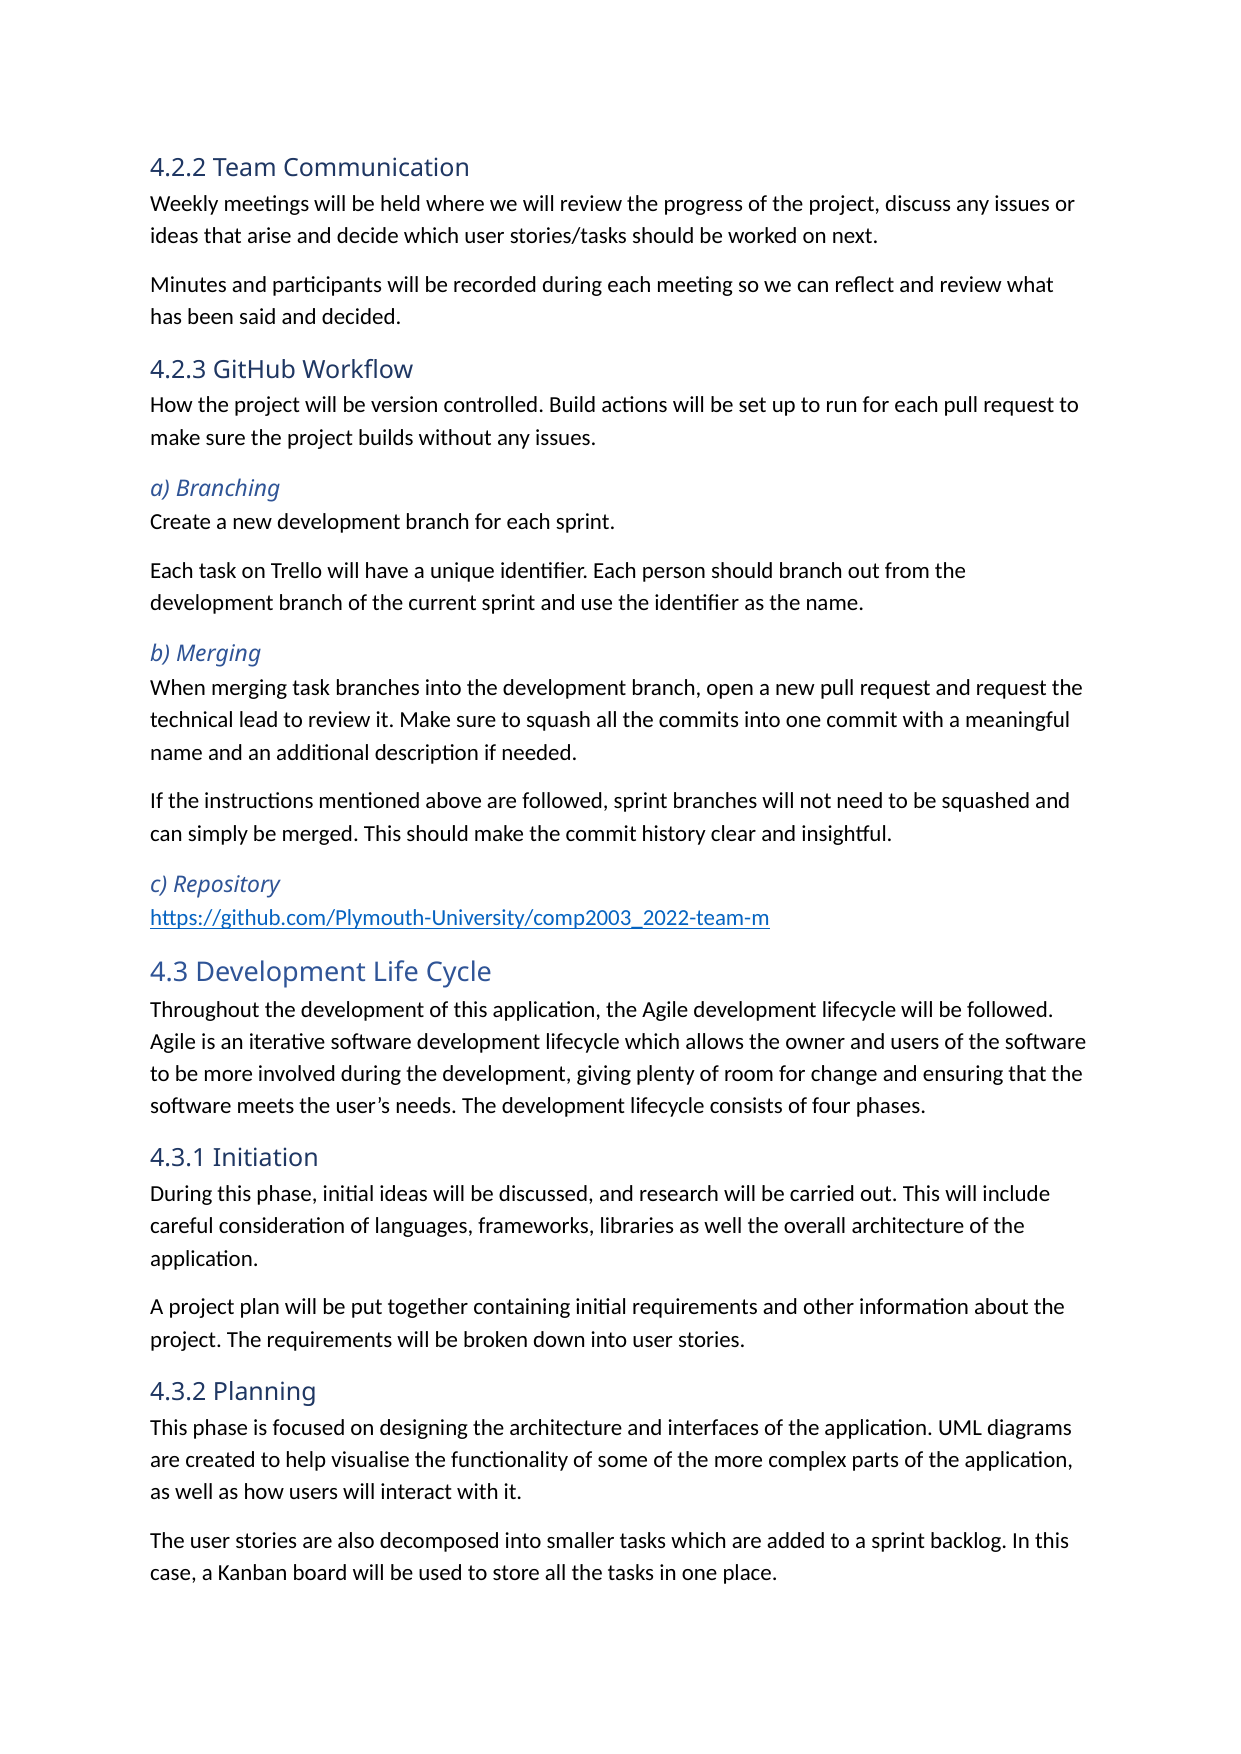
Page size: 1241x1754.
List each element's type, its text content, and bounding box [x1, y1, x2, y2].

subtitle 4.2.2 Team Communication [150, 150, 1090, 184]
subtitle 4.3.1 Initiation [150, 1140, 1090, 1174]
text If the instructions mentioned above are followed, sprint branches will not need to be squashed and can simply be merged. This should make the commit history clear and insightful. [150, 786, 1090, 847]
text During this phase, initial ideas will be discussed, and research will be carried out. This will include careful consideration of languages, frameworks, libraries as well the overall architecture of the application. [150, 1179, 1090, 1272]
text This phase is focused on designing the architecture and interfaces of the application. UML diagrams are created to help visualise the functionality of some of the more complex parts of the application, as well as how users will interact with it. [150, 1413, 1090, 1505]
text When merging task branches into the development branch, open a new pull request and request the technical lead to review it. Make sure to squash all the commits into one commit with a meaningful name and an additional description if needed. [150, 673, 1090, 766]
text How the project will be version controlled. Build actions will be set up to run for each pull request to make sure the project builds without any issues. [150, 390, 1090, 451]
text Each task on Trello will have a unique identifier. Each person should branch out from the development branch of the current sprint and use the identifier as the name. [150, 556, 1090, 616]
text https://github.com/Plymouth-University/comp2003_2022-team-m [150, 903, 1090, 931]
text A project plan will be put together containing initial requirements and other information about the project. The requirements will be broken down into user stories. [150, 1292, 1090, 1353]
text Throughout the development of this application, the Agile development lifecycle will be followed. Agile is an iterative software development lifecycle which allows the owner and users of the software to be more involved during the development, giving plenty of room for change and ensuring that the software meets the user’s needs. The development lifecycle consists of four phases. [150, 995, 1090, 1119]
text Create a new development branch for each sprint. [150, 507, 1090, 535]
text Weekly meetings will be held where we will review the progress of the project, discuss any issues or ideas that arise and decide which user stories/tasks should be worked on next. [150, 189, 1090, 249]
subtitle 4.3.2 Planning [150, 1373, 1090, 1408]
subtitle 4.3 Development Life Cycle [150, 952, 1090, 989]
subtitle a) Branching [150, 471, 1090, 503]
text The user stories are also decomposed into smaller tasks which are added to a sprint backlog. In this case, a Kanban board will be used to store all the tasks in one place. [150, 1526, 1090, 1586]
text Minutes and participants will be recorded during each meeting so we can reflect and review what has been said and decided. [150, 270, 1090, 330]
subtitle b) Merging [150, 637, 1090, 668]
subtitle 4.2.3 GitHub Workflow [150, 351, 1090, 385]
subtitle c) Repository [150, 867, 1090, 899]
